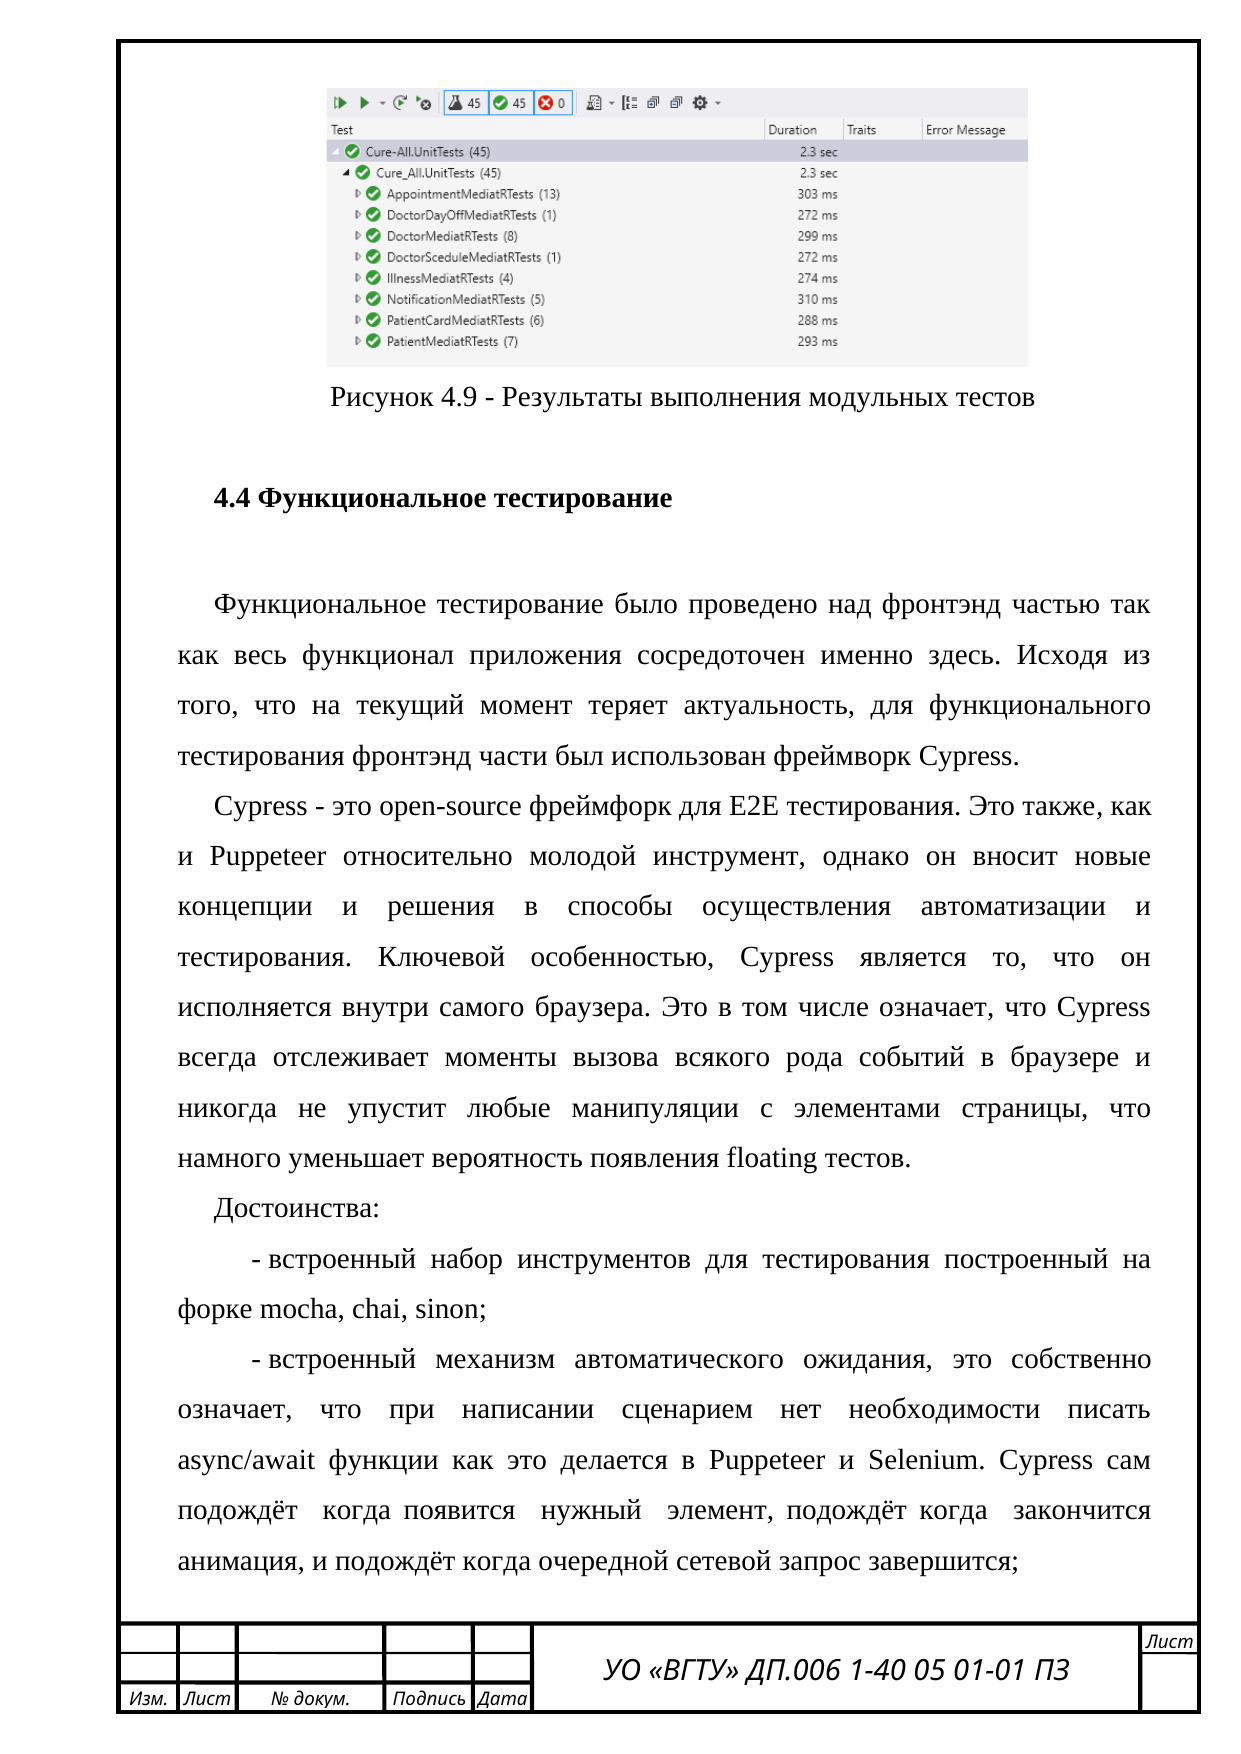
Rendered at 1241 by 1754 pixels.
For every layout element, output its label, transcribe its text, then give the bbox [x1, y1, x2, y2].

list встроенный набор инструментов для тестирования построенный на форке mocha, chai, sinon; [177, 1241, 1152, 1324]
subtitle 4.4 Функциональное тестирование [177, 480, 1152, 513]
text Cypress - это open-source фреймфорк для E2E тестирования. Это также, как и Puppeteer относительно молодой инструмент, однако он вносит новые концепции и решения в способы осуществления автоматизации и тестирования. Ключевой особенностью, Cypress является то, что он исполняется внутри самого браузера. Это в том числе означает, что Cypress всегда отслеживает моменты вызова всякого рода событий в браузере и никогда не упустит любые манипуляции с элементами страницы, что намного уменьшает вероятность появления floating тестов. [177, 788, 1152, 1174]
picture [326, 88, 1029, 367]
text Достоинства: [177, 1190, 1152, 1224]
list Рисунок 4.9 - Результаты выполнения модульных тестов [177, 379, 1152, 413]
text Функциональное тестирование было проведено над фронтэнд частью так как весь функционал приложения сосредоточен именно здесь. Исходя из того, что на текущий момент теряет актуальность, для функционального тестирования фронтэнд части был использован фреймворк Cypress. [177, 587, 1152, 771]
list встроенный механизм автоматического ожидания, это собственно означает, что при написании сценарием нет необходимости писать async/await функции как это делается в Puppeteer и Selenium. Cypress сам подождёт когда появится нужный элемент, подождёт когда закончится анимация, и подождёт когда очередной сетевой запрос завершится; [177, 1341, 1152, 1576]
